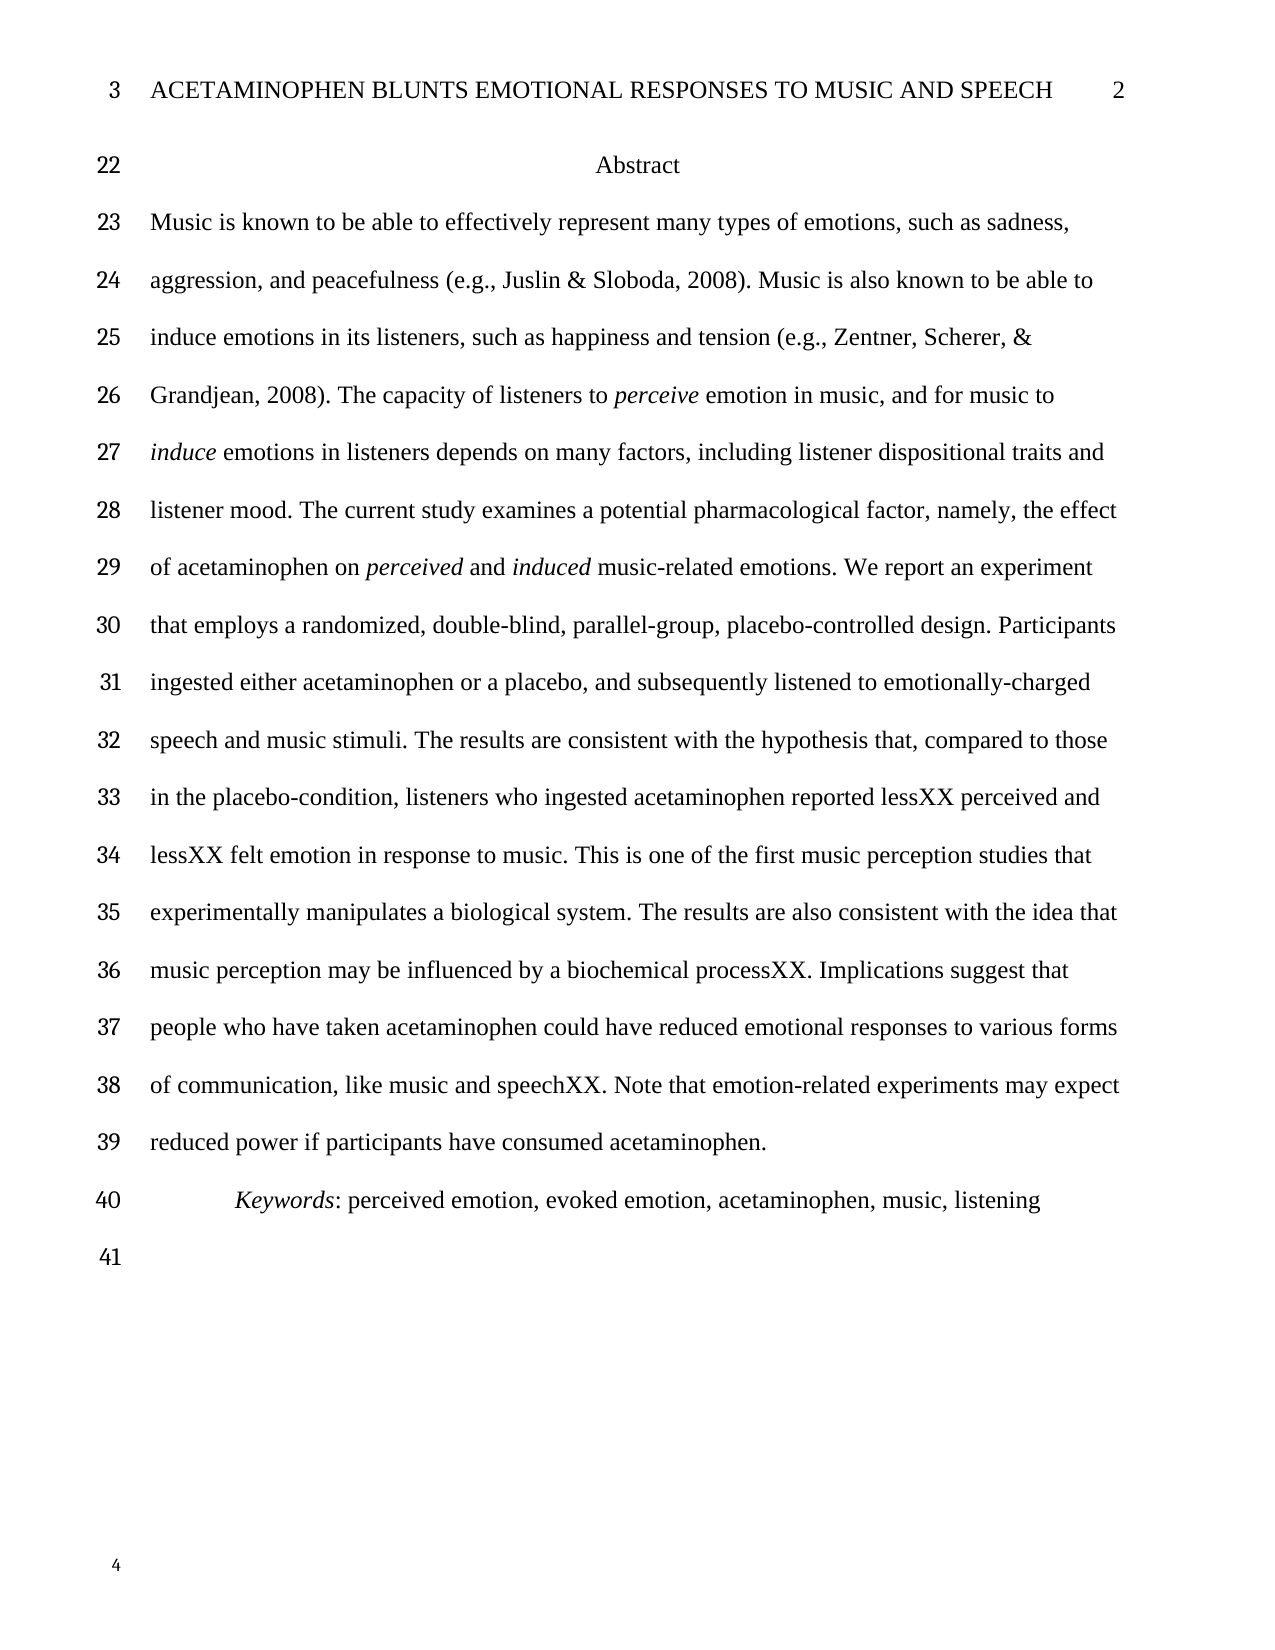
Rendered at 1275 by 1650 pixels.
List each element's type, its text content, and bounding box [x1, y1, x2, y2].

text Music is known to be able to effectively represent many types of emotions, such as sadness, aggression, and peacefulness (e.g., Juslin & Sloboda, 2008). Music is also known to be able to induce emotions in its listeners, such as happiness and tension (e.g., Zentner, Scherer, & Grandjean, 2008). The capacity of listeners to perceive emotion in music, and for music to induce emotions in listeners depends on many factors, including listener dispositional traits and listener mood. The current study examines a potential pharmacological factor, namely, the effect of acetaminophen on perceived and induced music-related emotions. We report an experiment that employs a randomized, double-blind, parallel-group, placebo-controlled design. Participants ingested either acetaminophen or a placebo, and subsequently listened to emotionally-charged speech and music stimuli. The results are consistent with the hypothesis that, compared to those in the placebo-condition, listeners who ingested acetaminophen reported lessXX perceived and lessXX felt emotion in response to music. This is one of the first music perception studies that experimentally manipulates a biological system. The results are also consistent with the idea that music perception may be influenced by a biochemical processXX. Implications suggest that people who have taken acetaminophen could have reduced emotional responses to various forms of communication, like music and speechXX. Note that emotion-related experiments may expect reduced power if participants have consumed acetaminophen. [150, 207, 1125, 1156]
text Keywords: perceived emotion, evoked emotion, acetaminophen, music, listening [150, 1185, 1125, 1214]
text Abstract [150, 150, 1125, 179]
